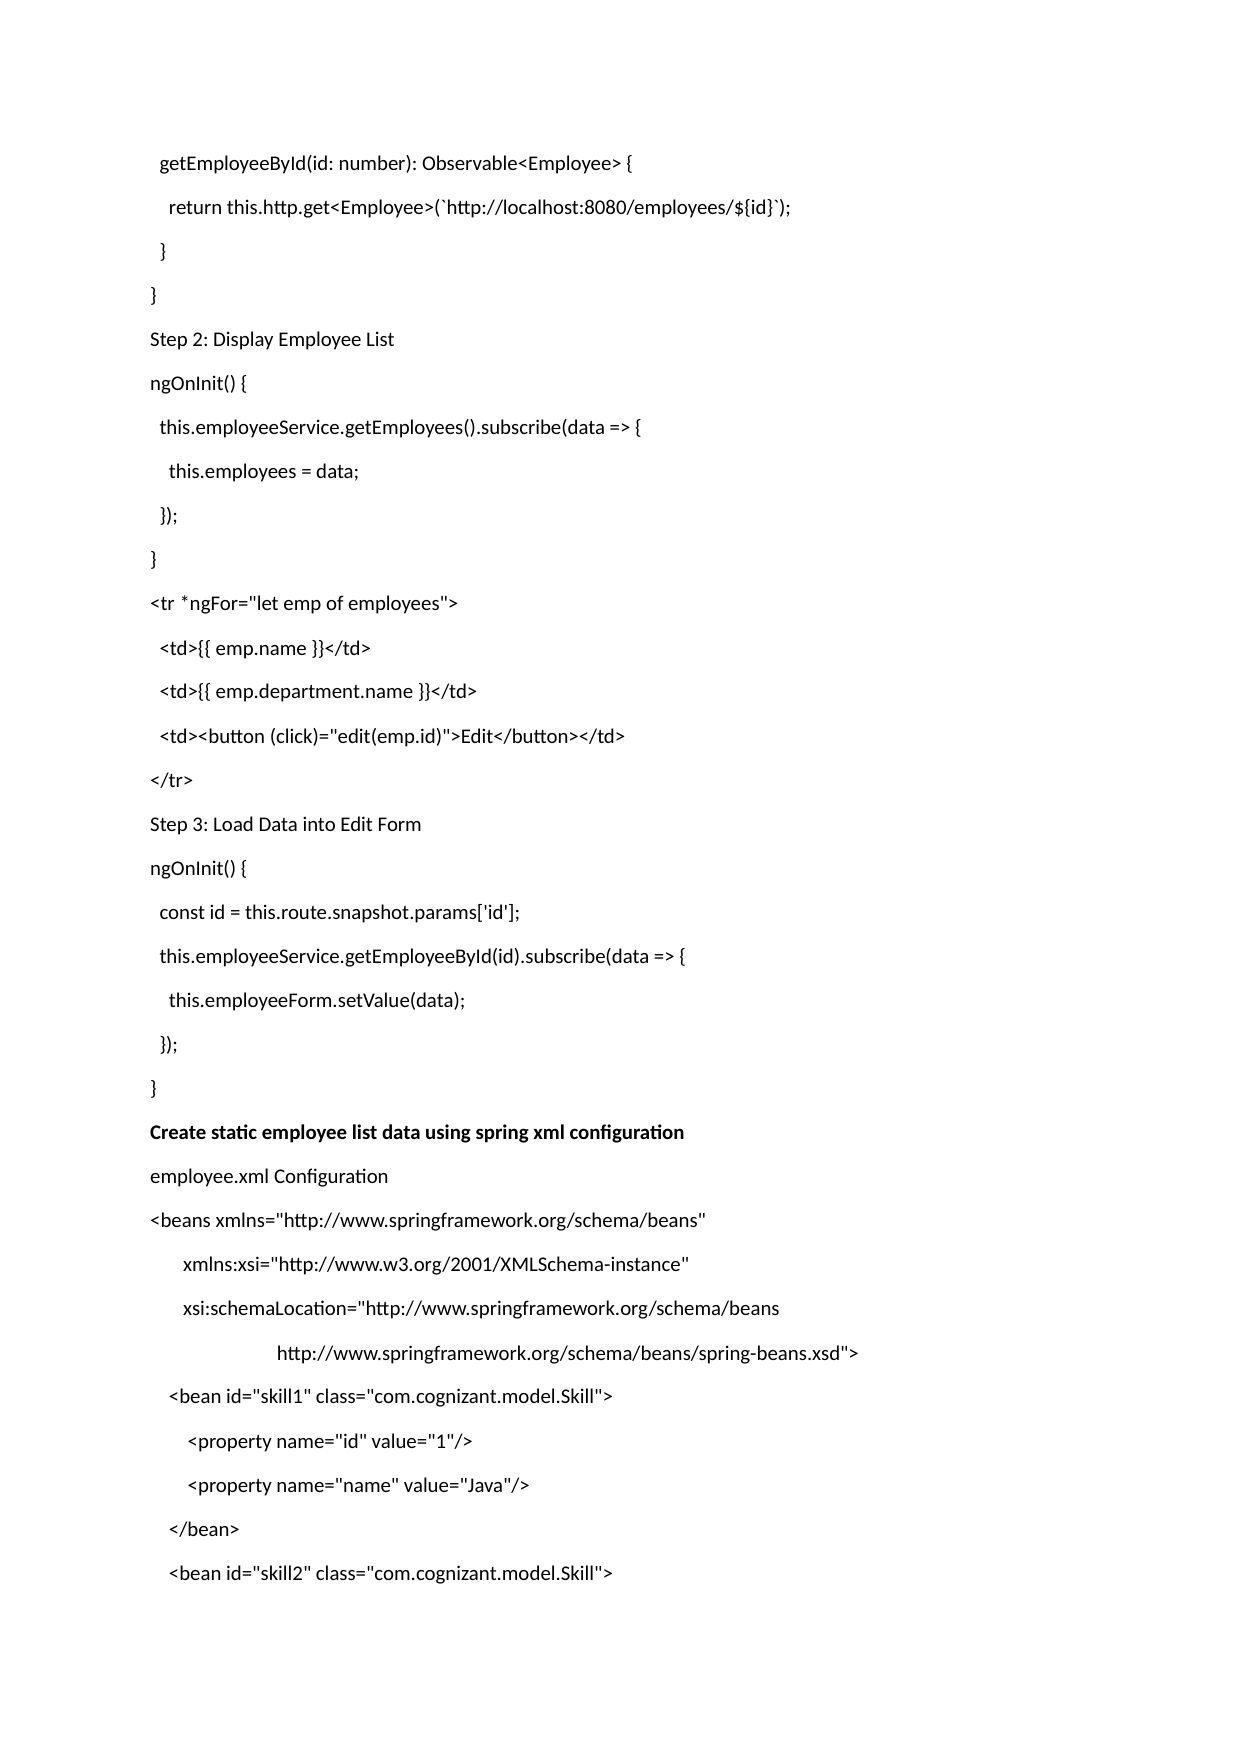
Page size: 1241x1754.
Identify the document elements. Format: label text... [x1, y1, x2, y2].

text Step 3: Load Data into Edit Form [150, 811, 1090, 836]
text xsi:schemaLocation="http://www.springframework.org/schema/beans [150, 1296, 1090, 1321]
text <td><button (click)="edit(emp.id)">Edit</button></td> [150, 723, 1090, 748]
text </bean> [150, 1516, 1090, 1541]
text <beans xmlns="http://www.springframework.org/schema/beans" [150, 1207, 1090, 1233]
text this.employees = data; [150, 458, 1090, 484]
text <td>{{ emp.name }}</td> [150, 635, 1090, 660]
text ngOnInit() { [150, 855, 1090, 880]
text } [150, 238, 1090, 263]
text xmlns:xsi="http://www.w3.org/2001/XMLSchema-instance" [150, 1252, 1090, 1277]
text employee.xml Configuration [150, 1163, 1090, 1189]
text http://www.springframework.org/schema/beans/spring-beans.xsd"> [150, 1340, 1090, 1365]
text Create static employee list data using spring xml configuration [150, 1119, 1090, 1145]
text this.employeeForm.setValue(data); [150, 987, 1090, 1013]
text this.employeeService.getEmployeeById(id).subscribe(data => { [150, 943, 1090, 968]
text getEmployeeById(id: number): Observable<Employee> { [150, 150, 1090, 175]
text }); [150, 1031, 1090, 1057]
text Step 2: Display Employee List [150, 326, 1090, 352]
text </tr> [150, 767, 1090, 792]
text <bean id="skill1" class="com.cognizant.model.Skill"> [150, 1384, 1090, 1409]
text <bean id="skill2" class="com.cognizant.model.Skill"> [150, 1560, 1090, 1585]
text this.employeeService.getEmployees().subscribe(data => { [150, 414, 1090, 440]
text <tr *ngFor="let emp of employees"> [150, 591, 1090, 616]
text ngOnInit() { [150, 370, 1090, 396]
text } [150, 282, 1090, 308]
text <td>{{ emp.department.name }}</td> [150, 679, 1090, 704]
text <property name="id" value="1"/> [150, 1428, 1090, 1453]
text return this.http.get<Employee>(`http://localhost:8080/employees/${id}`); [150, 194, 1090, 219]
text } [150, 547, 1090, 572]
text <property name="name" value="Java"/> [150, 1472, 1090, 1497]
text const id = this.route.snapshot.params['id']; [150, 899, 1090, 924]
text } [150, 1075, 1090, 1101]
text }); [150, 502, 1090, 528]
